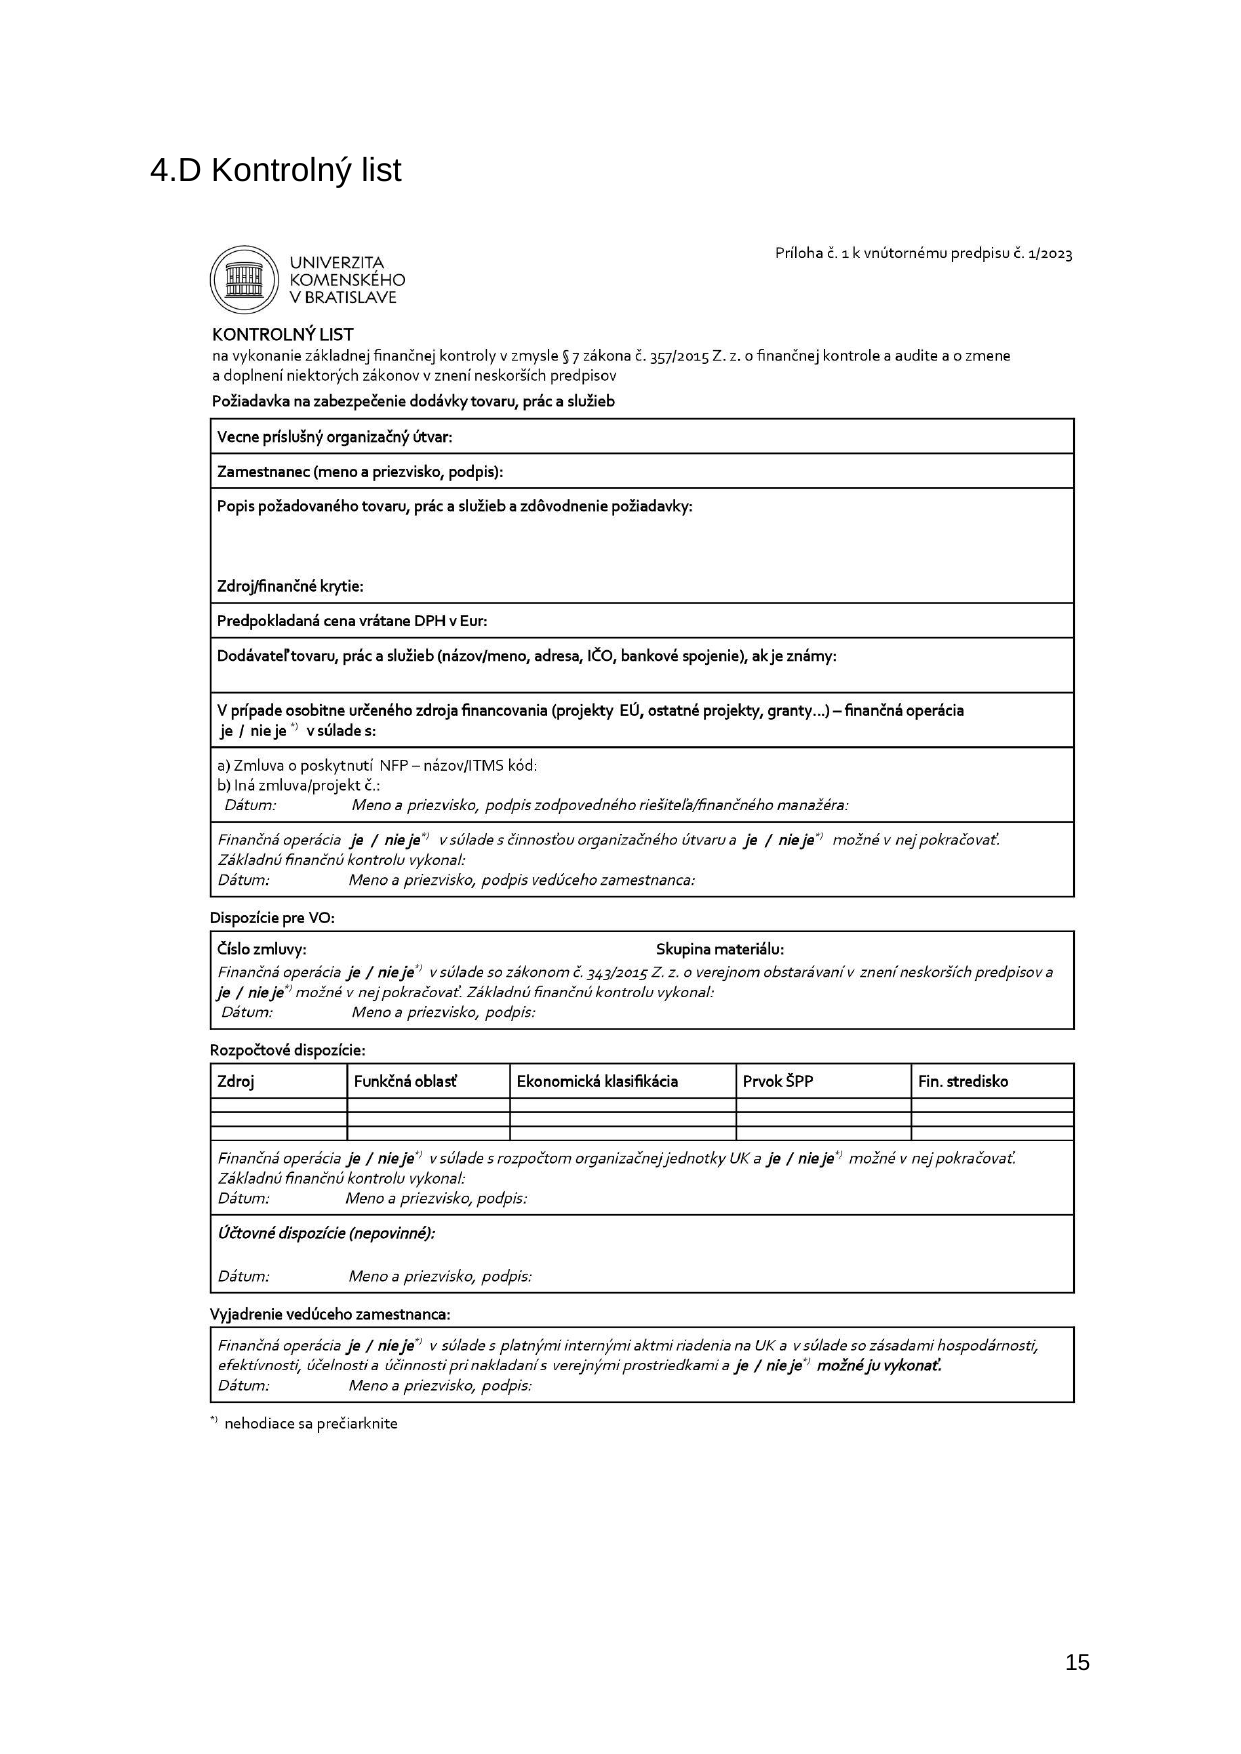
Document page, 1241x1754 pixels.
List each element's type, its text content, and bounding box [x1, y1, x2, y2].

picture [150, 201, 1132, 1589]
subtitle 4.D Kontrolný list [150, 150, 1090, 188]
